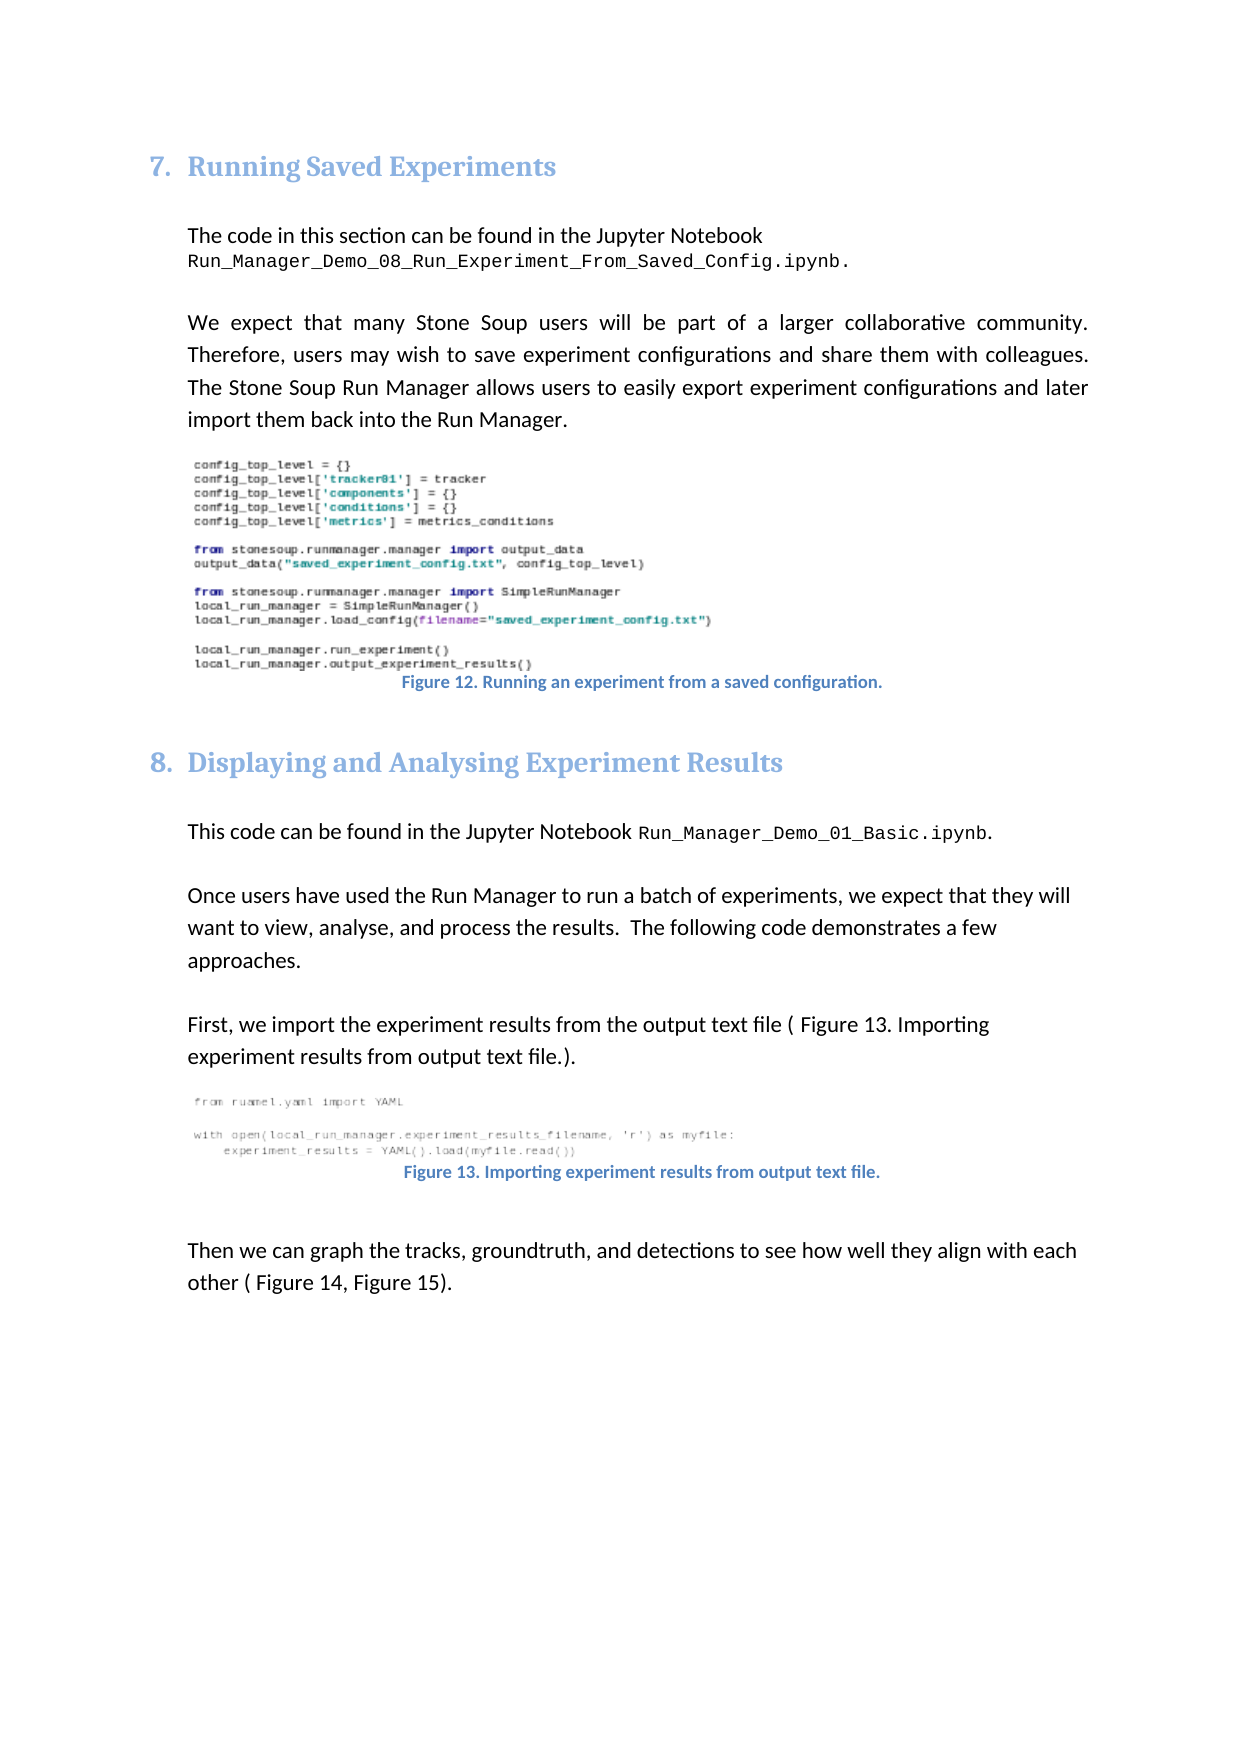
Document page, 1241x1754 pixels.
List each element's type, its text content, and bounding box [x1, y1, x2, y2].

list The code in this section can be found in the Jupyter Notebook Run_Manager_Demo_08_Run_Experiment_From_Saved_Config.ipynb. [187, 221, 1090, 273]
list Once users have used the Run Manager to run a batch of experiments, we expect that they will want to view, analyse, and process the results. The following code demonstrates a few approaches. [187, 881, 1090, 974]
list This code can be found in the Jupyter Notebook Run_Manager_Demo_01_Basic.ipynb. [187, 817, 1090, 845]
list Running Saved Experiments [150, 150, 1090, 183]
text Figure 13. Importing experiment results from output text file. [194, 1095, 1090, 1183]
list We expect that many Stone Soup users will be part of a larger collaborative community. Therefore, users may wish to save experiment configurations and share them with colleagues. The Stone Soup Run Manager allows users to easily export experiment configurations and later import them back into the Run Manager. [187, 308, 1090, 433]
list Displaying and Analysing Experiment Results [150, 746, 1090, 780]
text Figure 12. Running an experiment from a saved configuration. [194, 671, 1090, 693]
list Then we can graph the tracks, groundtruth, and detections to see how well they align with each other (Figure 14, Figure 15). [187, 1236, 1090, 1297]
list First, we import the experiment results from the output text file (Figure 13). [187, 1010, 1090, 1070]
